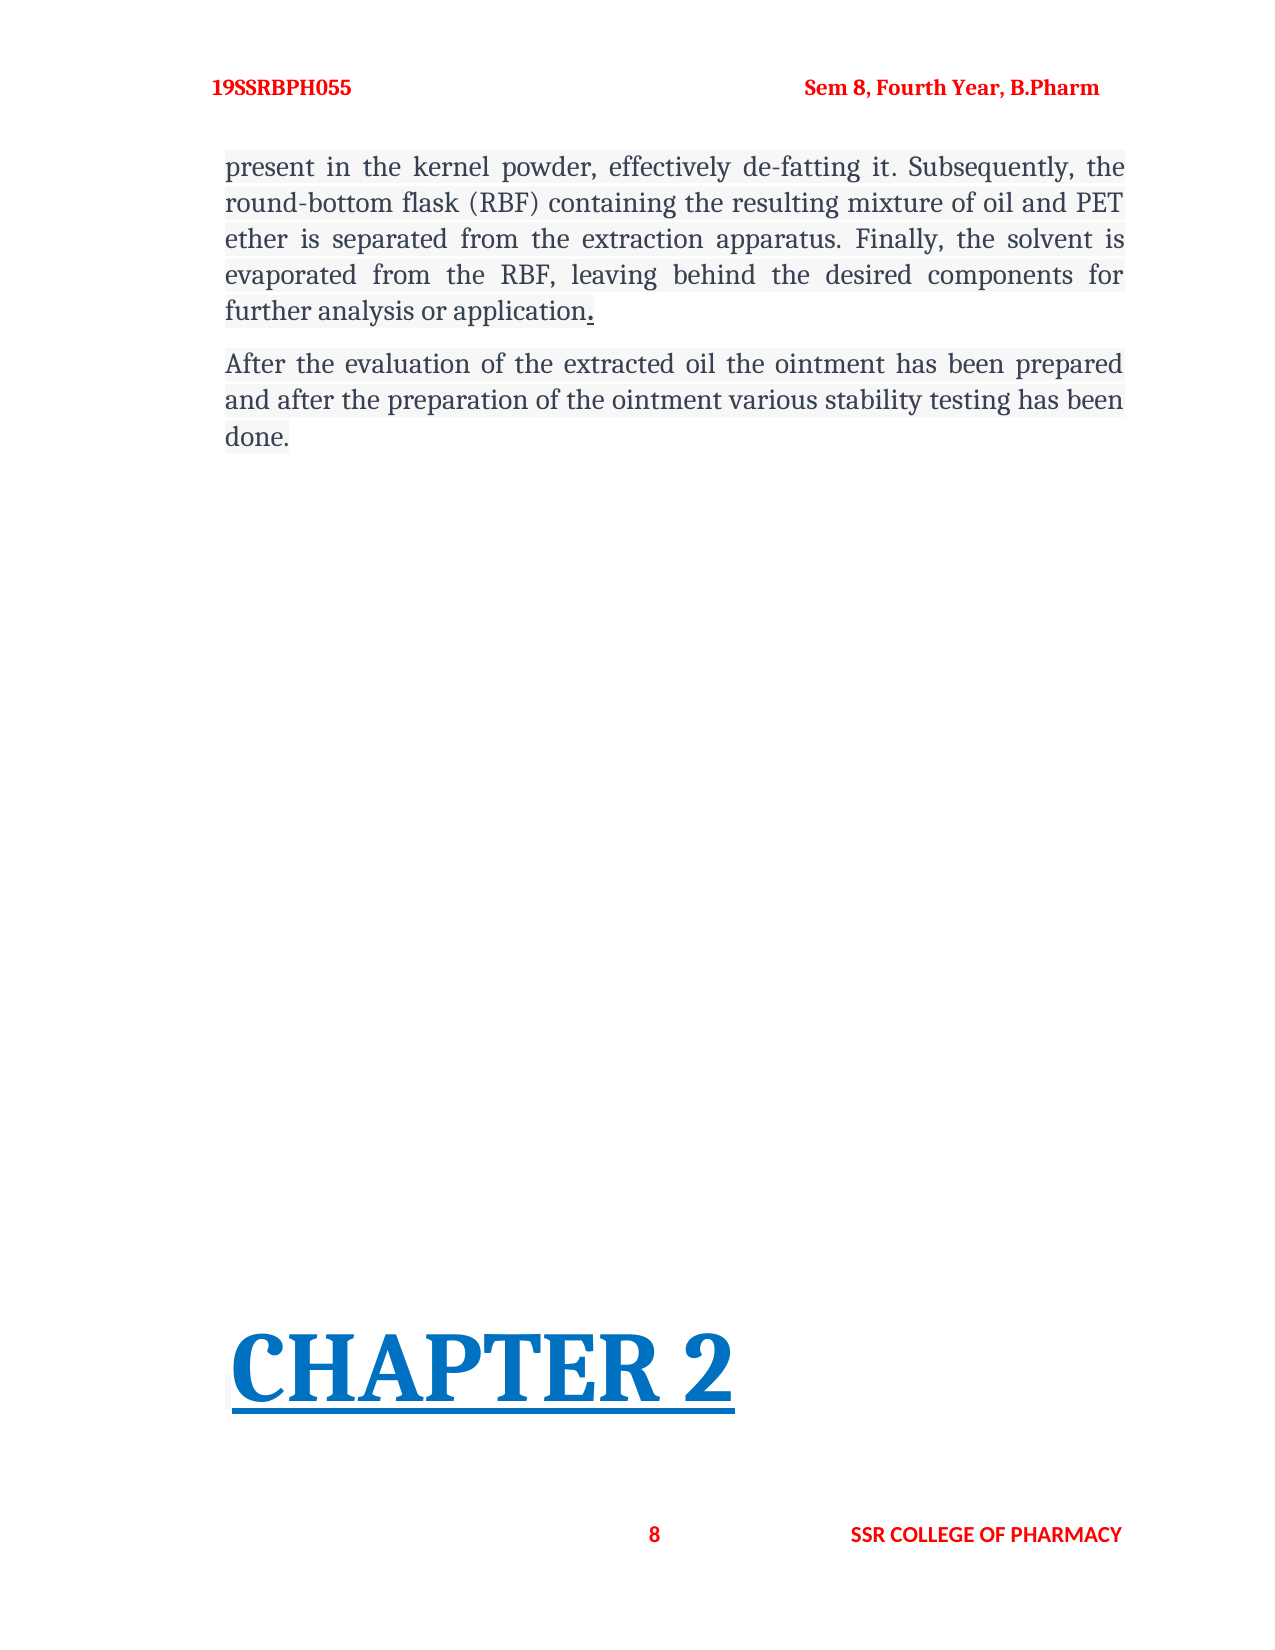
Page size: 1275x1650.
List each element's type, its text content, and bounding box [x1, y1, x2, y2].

text After the evaluation of the extracted oil the ointment has been prepared and after the preparation of the ointment various stability testing has been done. [225, 417, 1125, 453]
text CHAPTER 2 [225, 1312, 1125, 1427]
